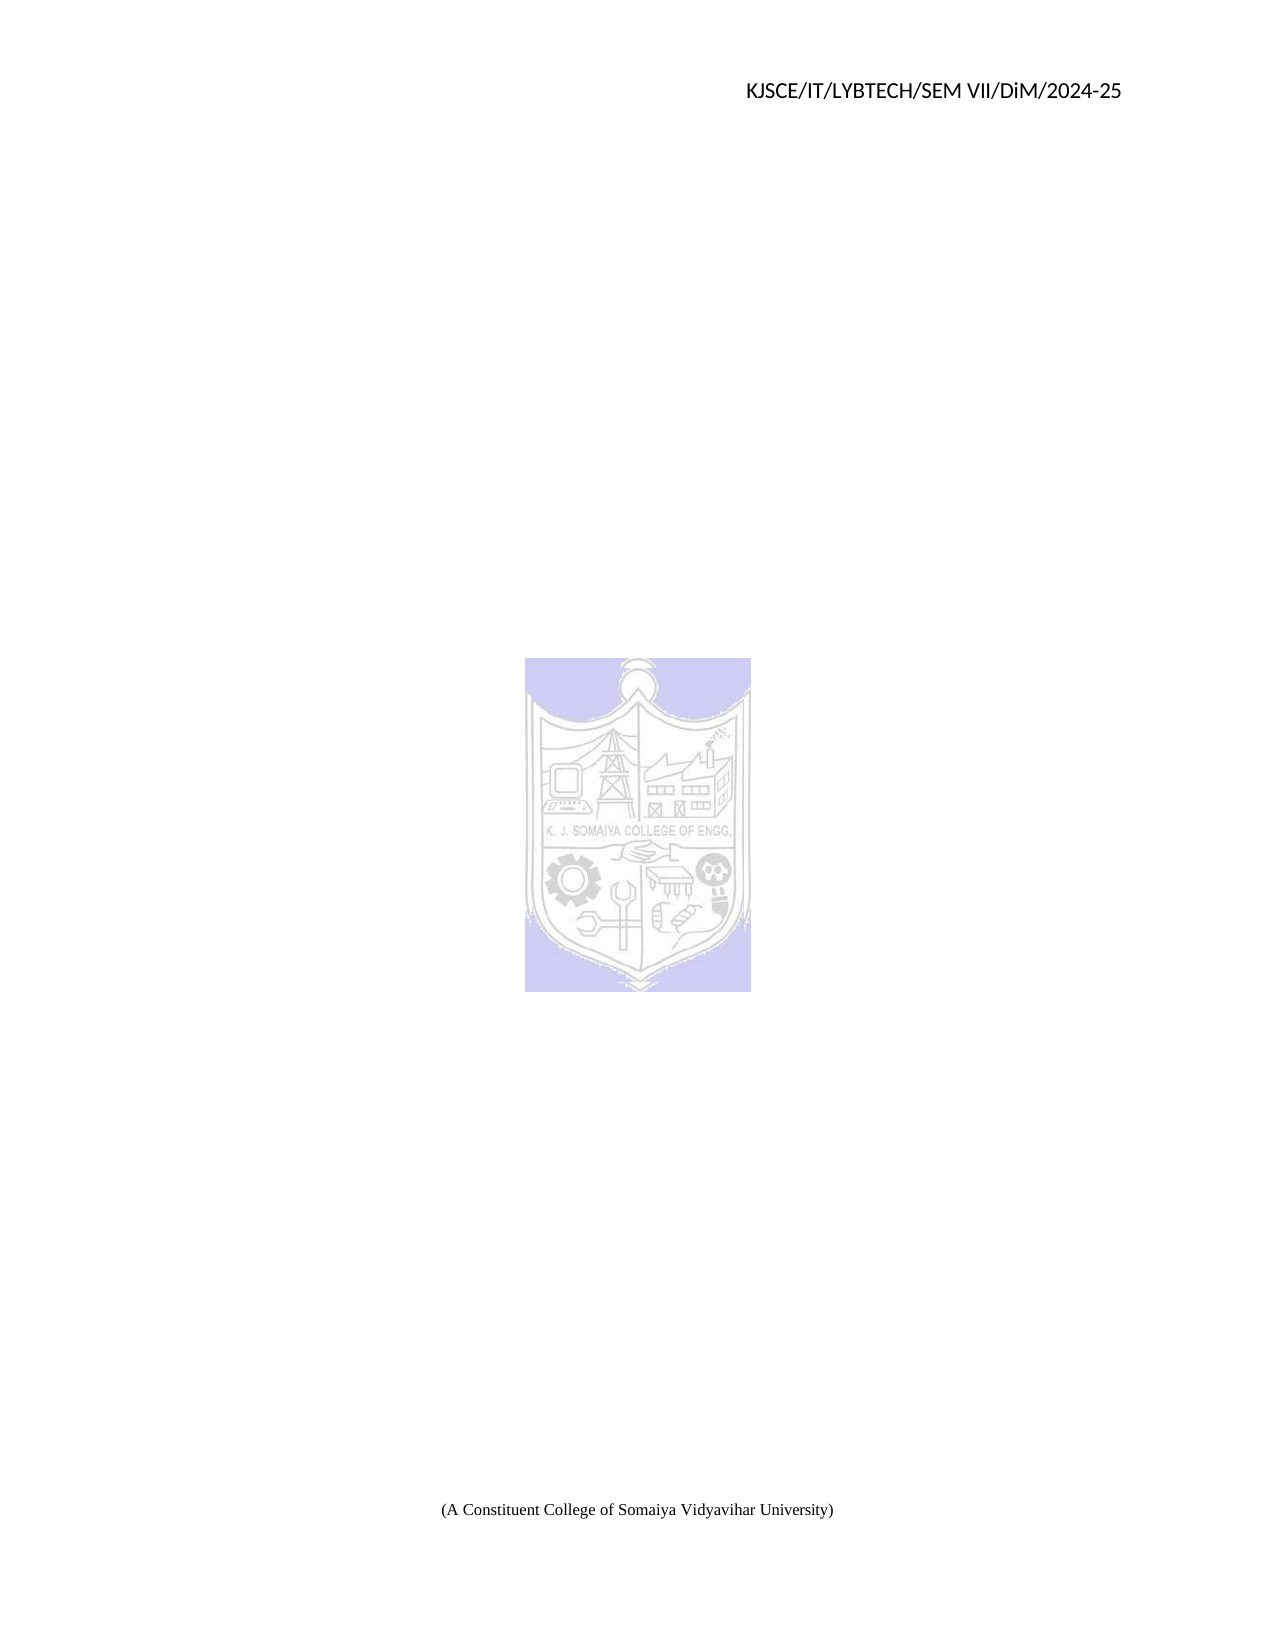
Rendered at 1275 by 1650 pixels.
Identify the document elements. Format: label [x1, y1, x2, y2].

picture [525, 658, 751, 992]
